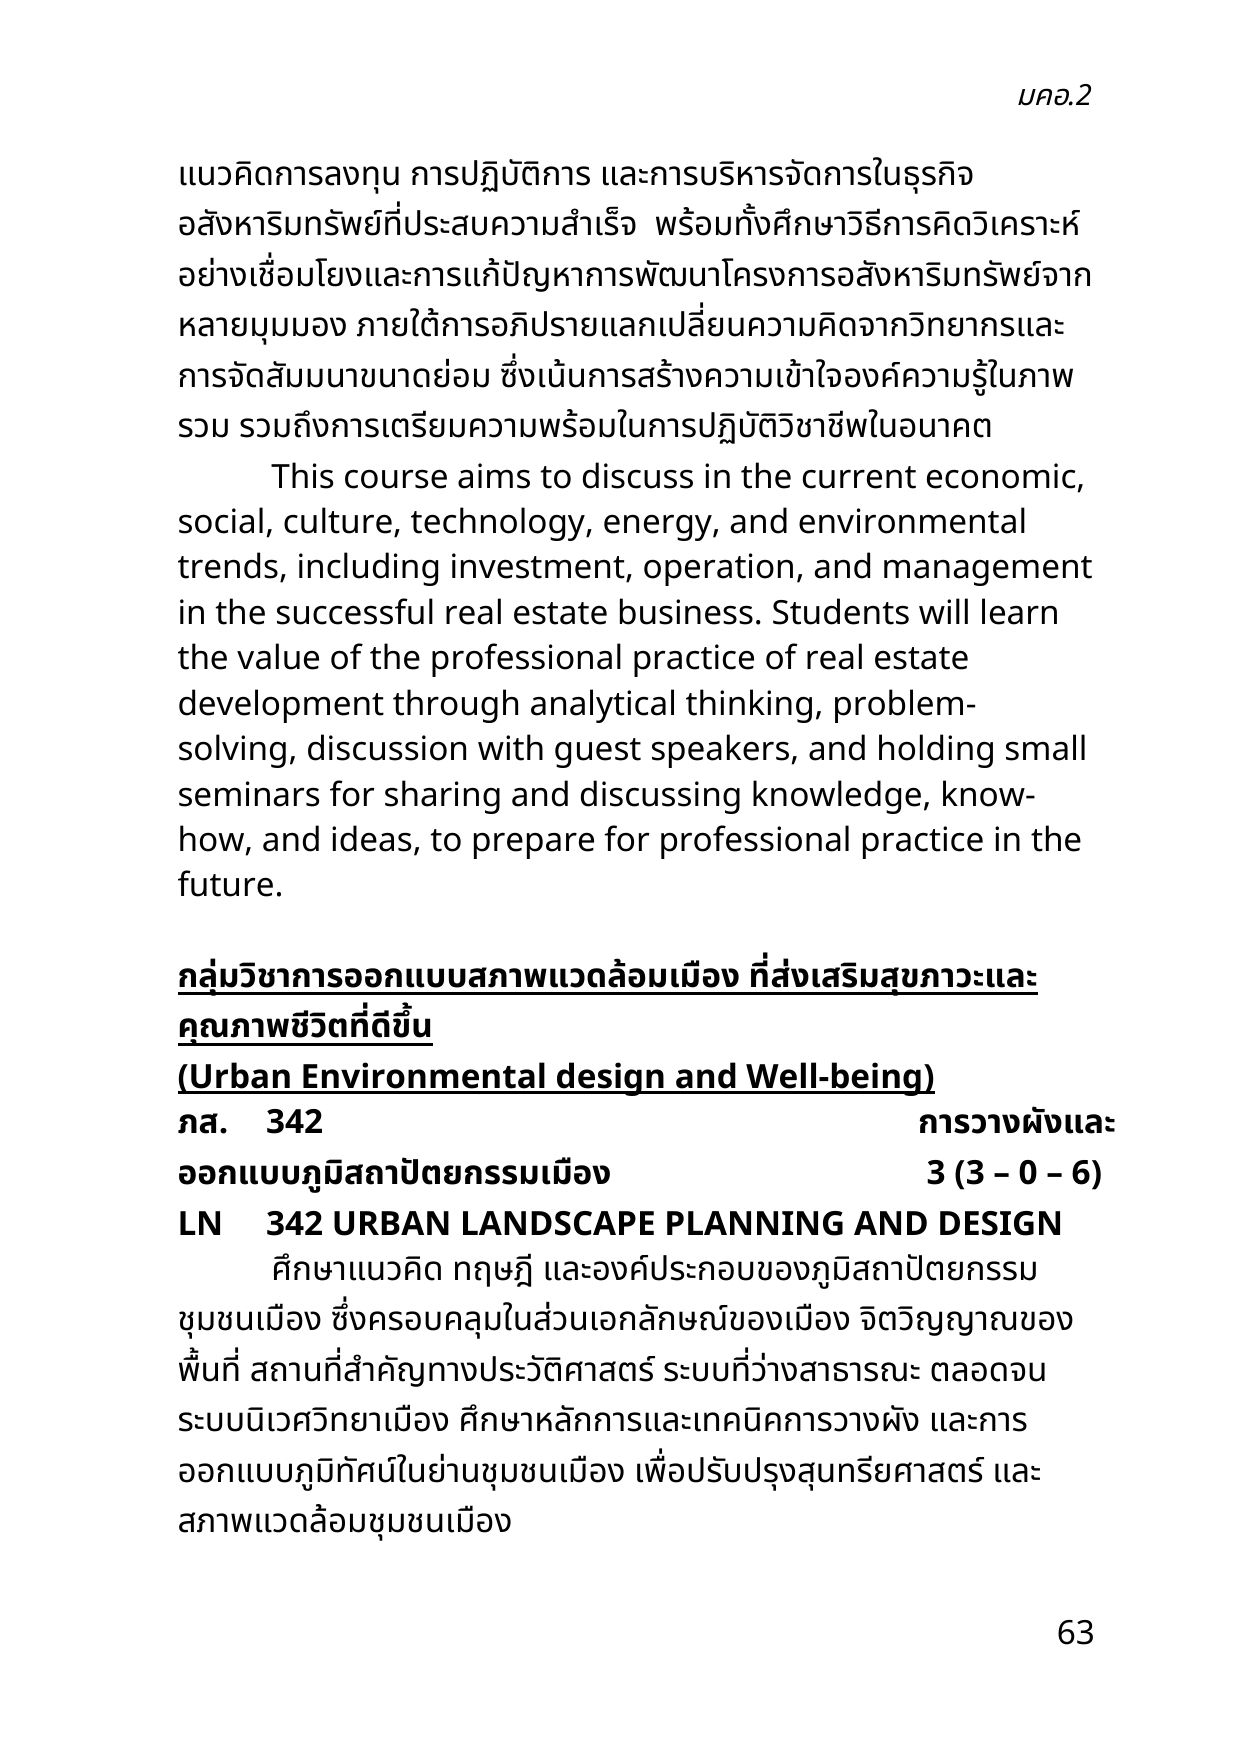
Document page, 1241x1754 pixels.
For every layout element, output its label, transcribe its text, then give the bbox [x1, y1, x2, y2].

text ศึกษาแนวคิด ทฤษฎี และองค์ประกอบของภูมิสถาปัตยกรรมชุมชนเมือง ซึ่งครอบคลุมในส่วนเอกลักษณ์ของเมือง จิตวิญญาณของพื้นที่ สถานที่สําคัญทางประวัติศาสตร์ ระบบที่ว่างสาธารณะ ตลอดจนระบบนิเวศวิทยาเมือง ศึกษาหลักการและเทคนิคการวางผัง และการออกแบบภูมิทัศน์ในย่านชุมชนเมือง เพื่อปรับปรุงสุนทรียศาสตร์ และสภาพแวดล้อมชุมชนเมือง [177, 1245, 1095, 1547]
text LN 342 URBAN LANDSCAPE PLANNING AND DESIGN [177, 1199, 1095, 1245]
text ภส. 342 การวางผังและออกแบบภูมิสถาปัตยกรรมเมือง 3 (3 – 0 – 6) [177, 1098, 1126, 1199]
text This course aims to discuss in the current economic, social, culture, technology, energy, and environmental trends, including investment, operation, and management in the successful real estate business. Students will learn the value of the professional practice of real estate development through analytical thinking, problem-solving, discussion with guest speakers, and holding small seminars for sharing and discussing knowledge, know-how, and ideas, to prepare for professional practice in the future. [177, 452, 1095, 907]
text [177, 150, 1095, 452]
text (Urban Environmental design and Well-being) [177, 1053, 1095, 1098]
text กลุ่มวิชาการออกแบบสภาพแวดล้อมเมือง ที่ส่งเสริมสุขภาวะและคุณภาพชีวิตที่ดีขึ้น [177, 952, 1095, 1053]
